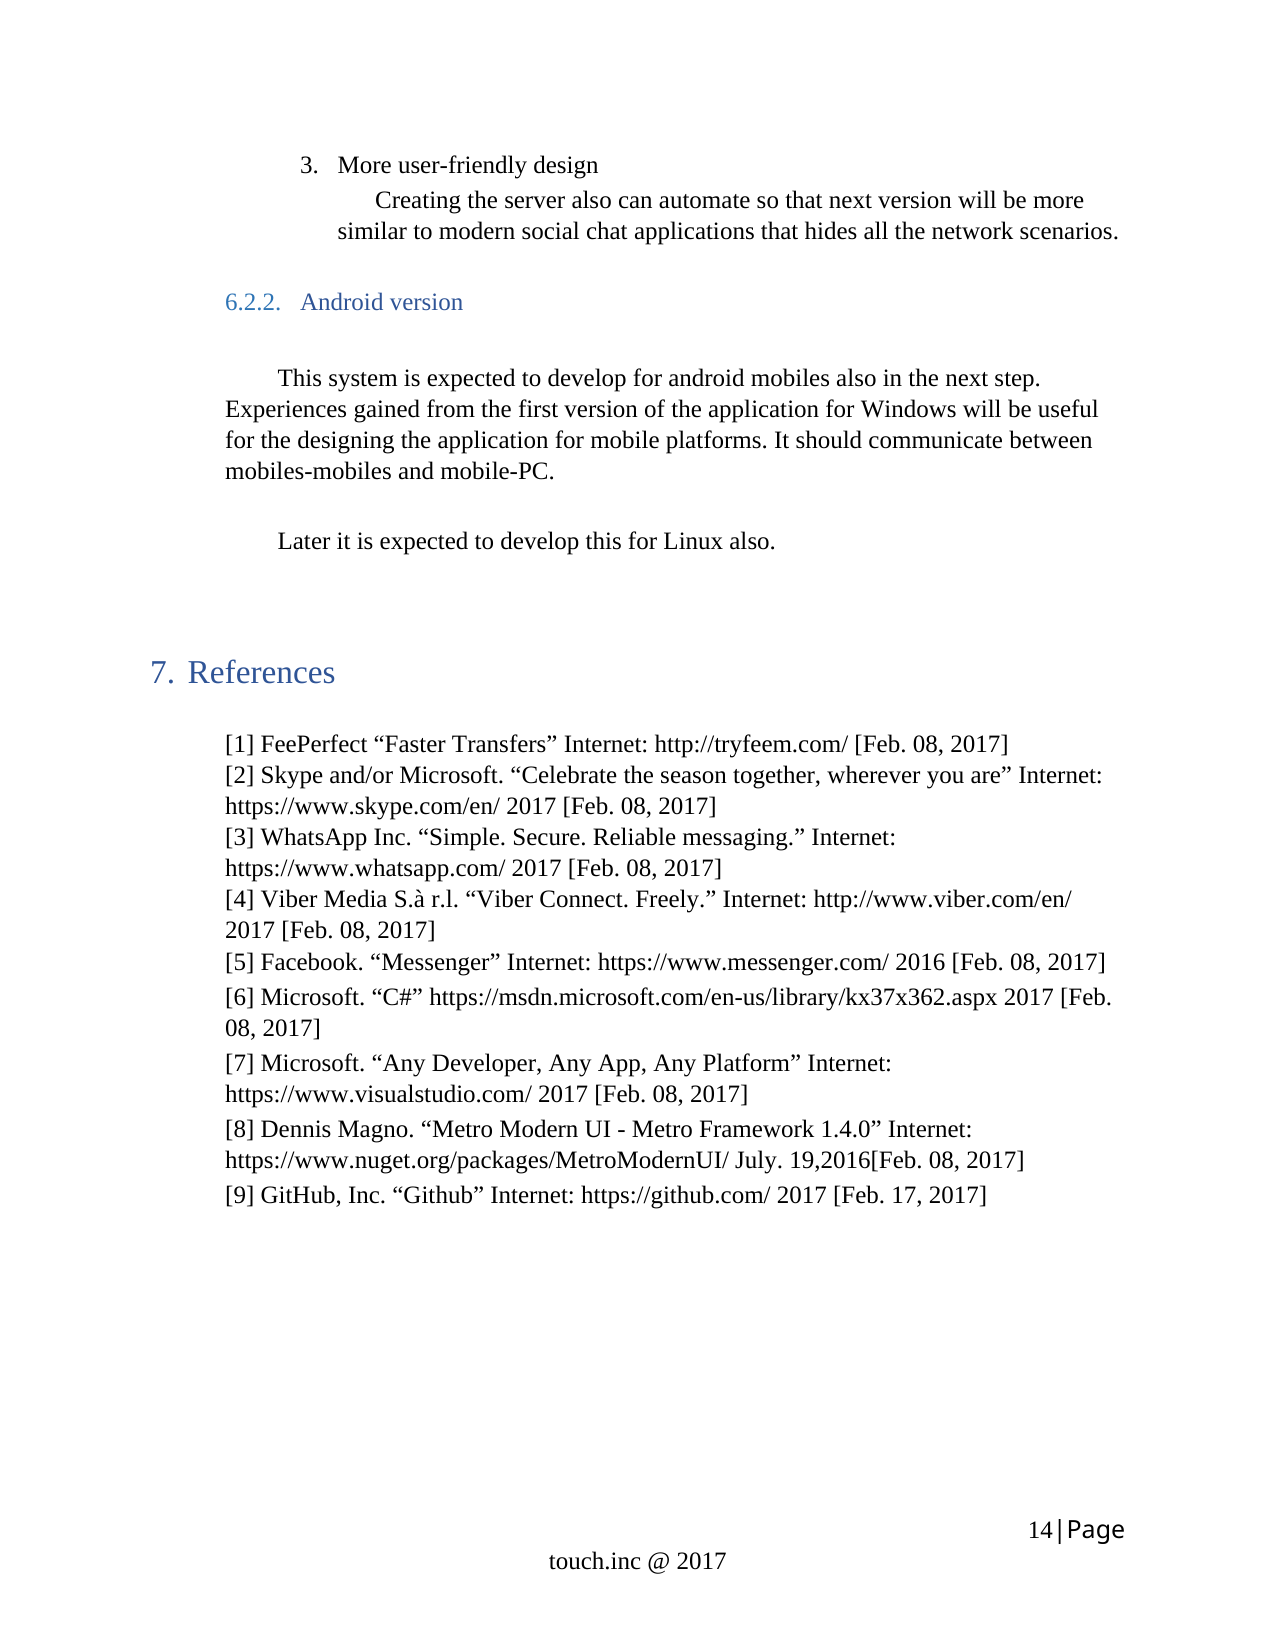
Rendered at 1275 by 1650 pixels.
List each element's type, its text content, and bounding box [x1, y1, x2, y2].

list More user-friendly design [300, 150, 1125, 179]
text [6] Microsoft. “C#” https://msdn.microsoft.com/en-us/library/kx37x362.aspx 2017 [Feb. 08, 2017] [225, 982, 1125, 1042]
text This system is expected to develop for android mobiles also in the next step. Experiences gained from the first version of the application for Windows will be useful for the designing the application for mobile platforms. It should communicate between mobiles-mobiles and mobile-PC. [225, 363, 1125, 485]
subtitle Android version [225, 287, 1125, 315]
text Creating the server also can automate so that next version will be more similar to modern social chat applications that hides all the network scenarios. [337, 185, 1125, 245]
text [8] Dennis Magno. “Metro Modern UI - Metro Framework 1.4.0” Internet: https://www.nuget.org/packages/MetroModernUI/ July. 19,2016[Feb. 08, 2017] [225, 1114, 1125, 1174]
text [7] Microsoft. “Any Developer, Any App, Any Platform” Internet: https://www.visualstudio.com/ 2017 [Feb. 08, 2017] [225, 1048, 1125, 1108]
list https://www.skype.com/en/ 2017 [Feb. 08, 2017] [225, 791, 1125, 820]
list https://www.whatsapp.com/ 2017 [Feb. 08, 2017] [225, 853, 1125, 882]
list [2] Skype and/or Microsoft. “Celebrate the season together, wherever you are” Internet: [225, 760, 1125, 789]
list 2017 [Feb. 08, 2017] [225, 916, 1125, 944]
text Later it is expected to develop this for Linux also. [225, 526, 1125, 555]
list [3] WhatsApp Inc. “Simple. Secure. Reliable messaging.” Internet: [225, 822, 1125, 851]
subtitle References [150, 653, 1125, 691]
list [4] Viber Media S.à r.l. “Viber Connect. Freely.” Internet: http://www.viber.com/en/ [225, 884, 1125, 913]
text [9] GitHub, Inc. “Github” Internet: https://github.com/ 2017 [Feb. 17, 2017] [225, 1181, 1125, 1209]
list [5] Facebook. “Messenger” Internet: https://www.messenger.com/ 2016 [Feb. 08, 2017] [225, 947, 1125, 975]
list [1] FeePerfect “Faster Transfers” Internet: http://tryfeem.com/ [Feb. 08, 2017] [225, 729, 1125, 758]
